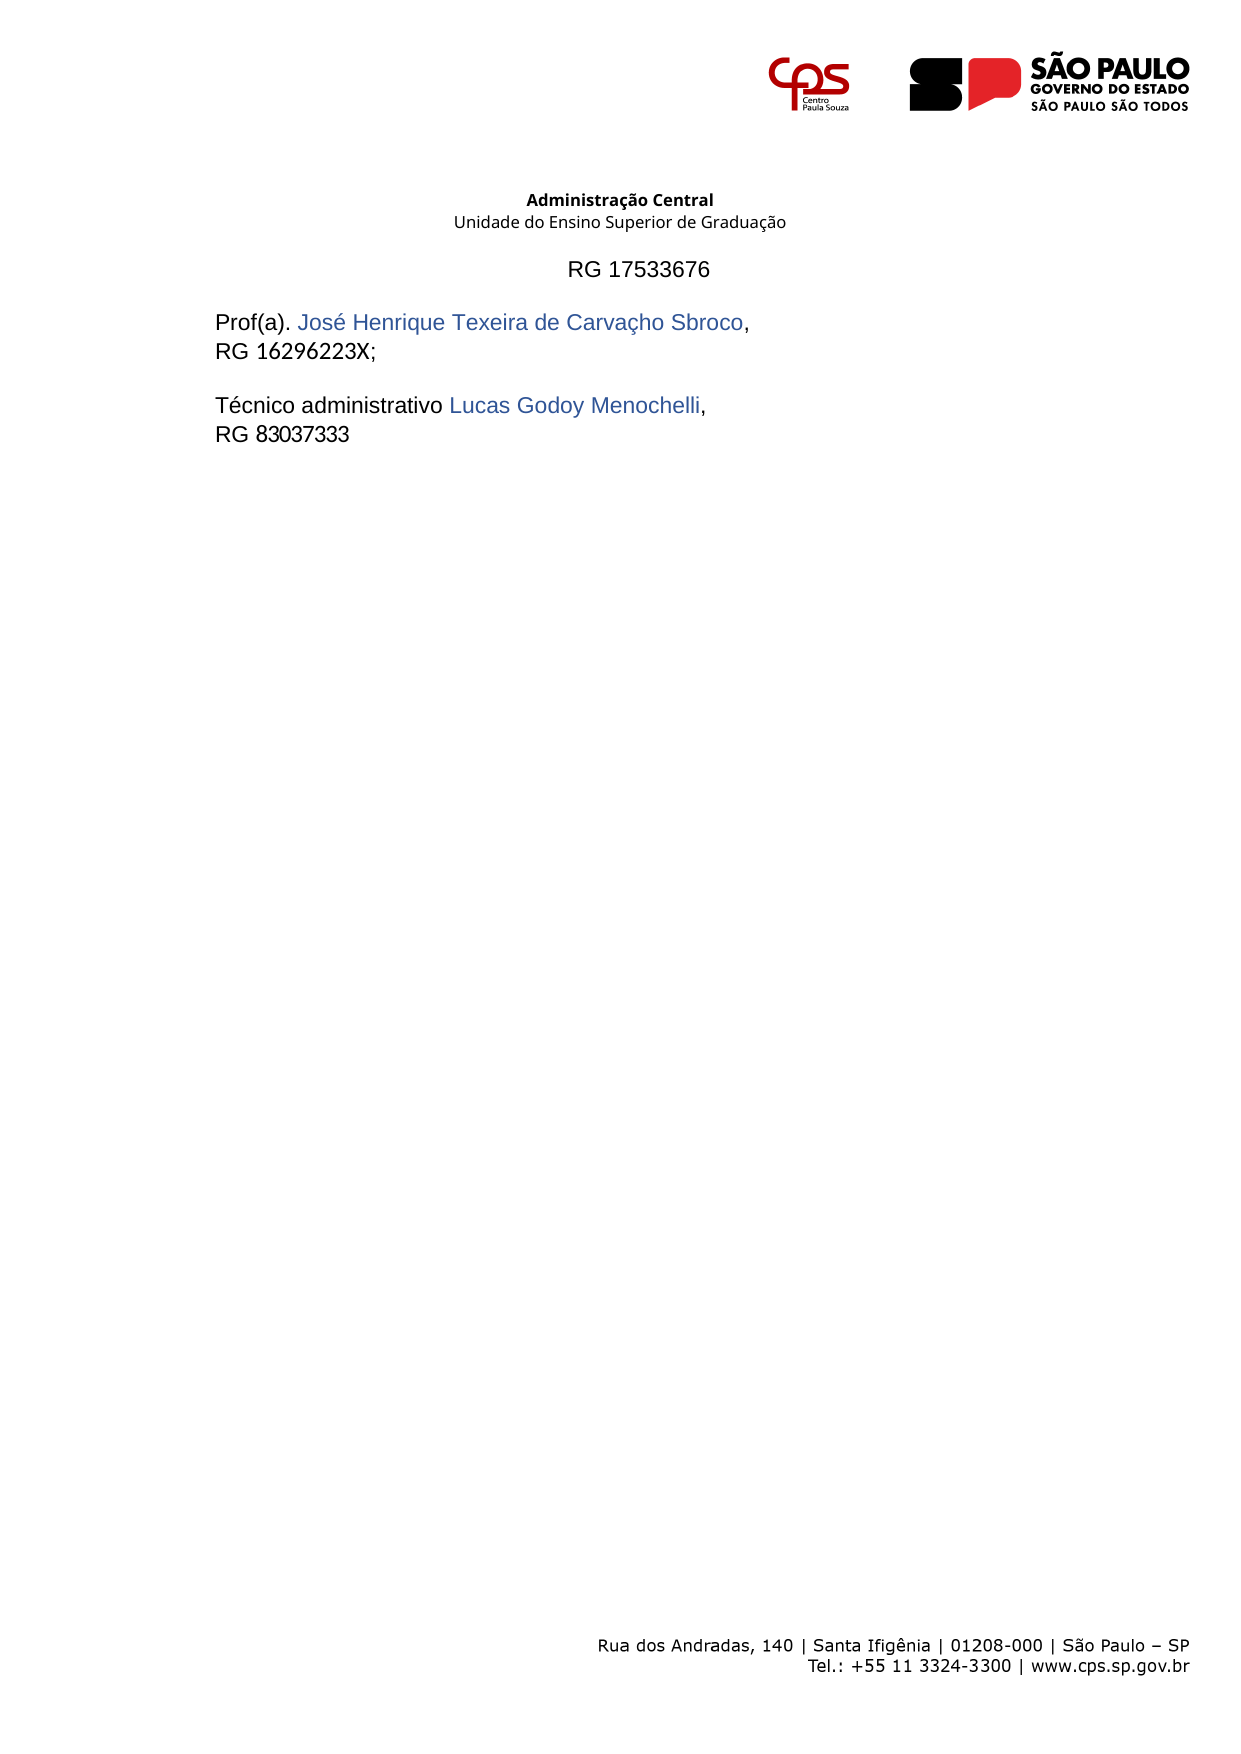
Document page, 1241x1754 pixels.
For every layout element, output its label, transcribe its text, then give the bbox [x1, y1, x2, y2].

text Técnico administrativo Lucas Godoy Menochelli, [215, 392, 1063, 418]
picture [0, 0, 1241, 1754]
text RG 16296223X; [215, 335, 1063, 366]
text RG 83037333 [215, 418, 1063, 449]
text Prof(a). José Henrique Texeira de Carvaçho Sbroco, [215, 309, 1063, 335]
text RG 17533676 [215, 256, 1063, 283]
